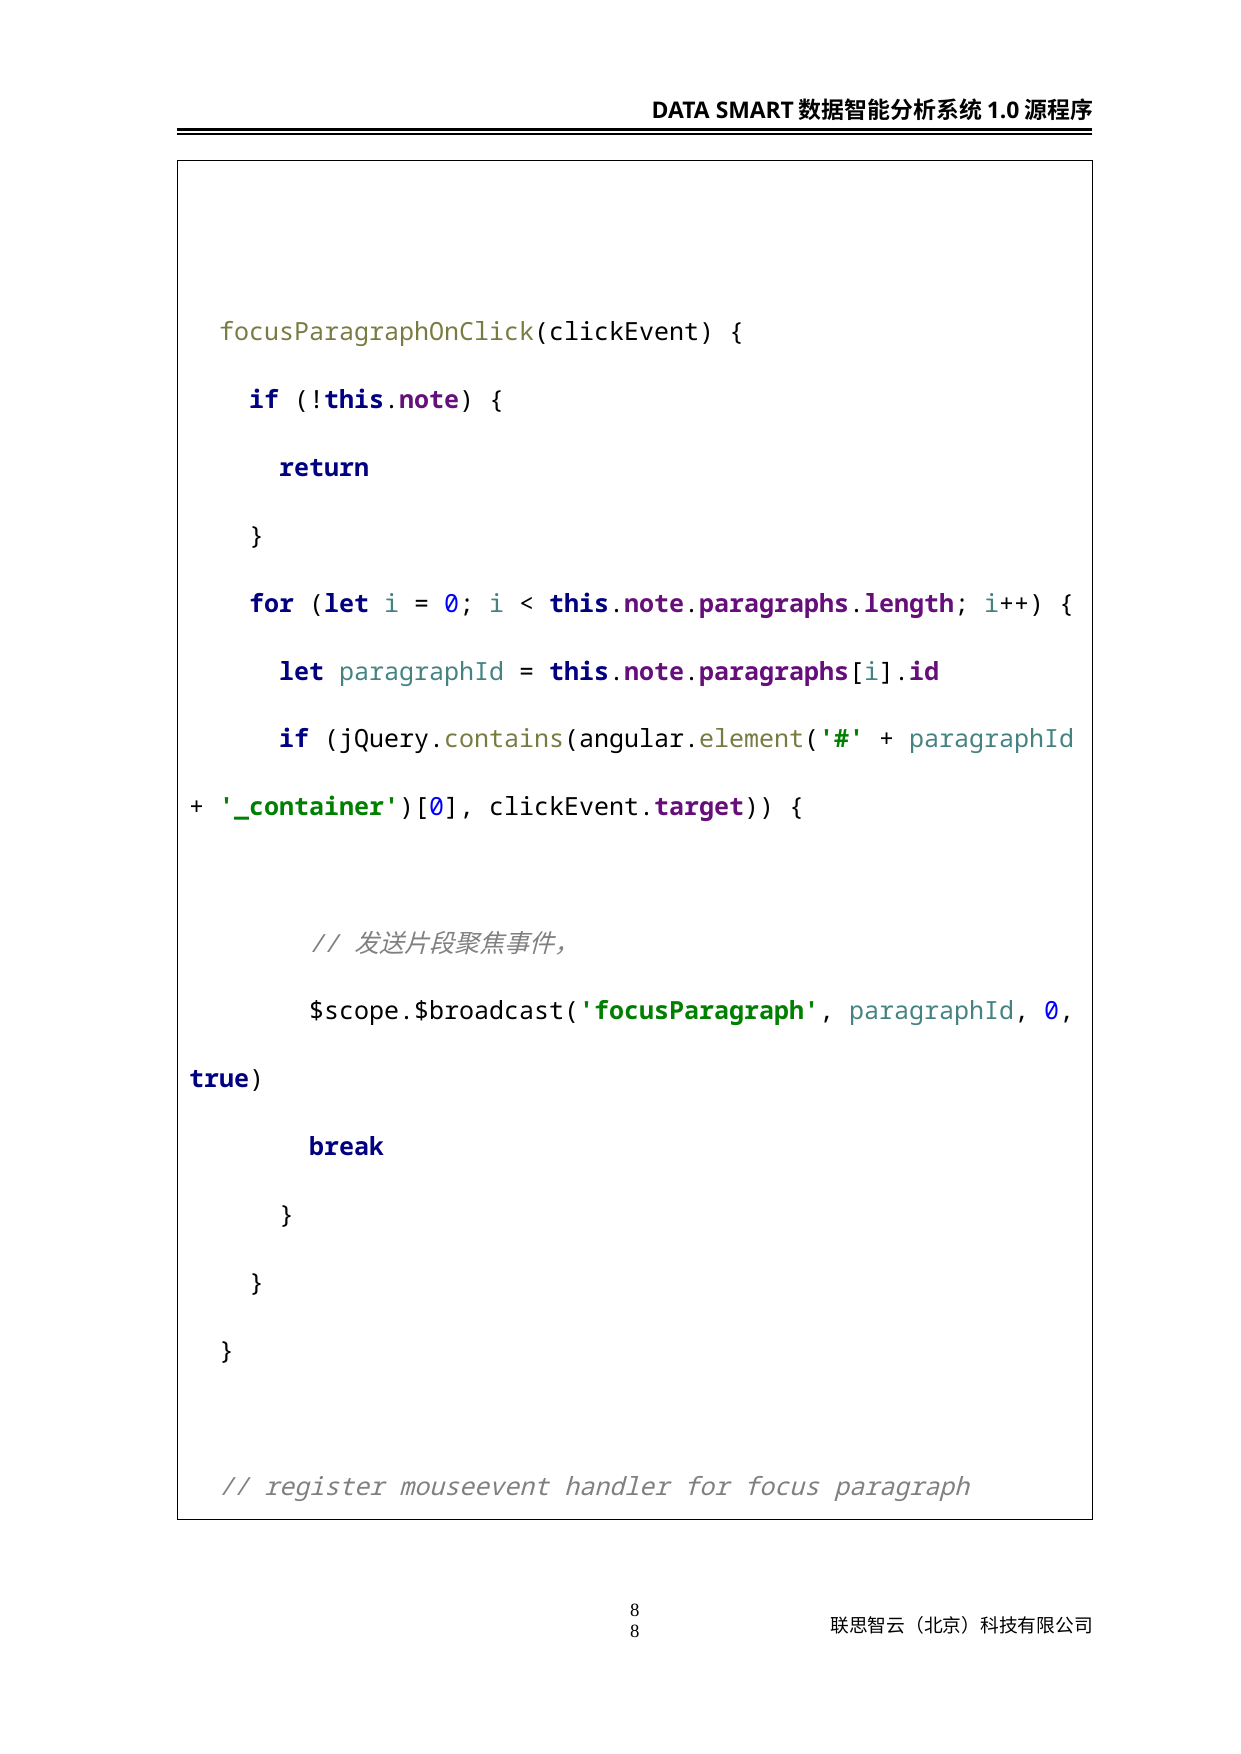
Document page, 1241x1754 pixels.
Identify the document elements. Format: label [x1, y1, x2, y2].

table_header [178, 161, 1092, 1519]
